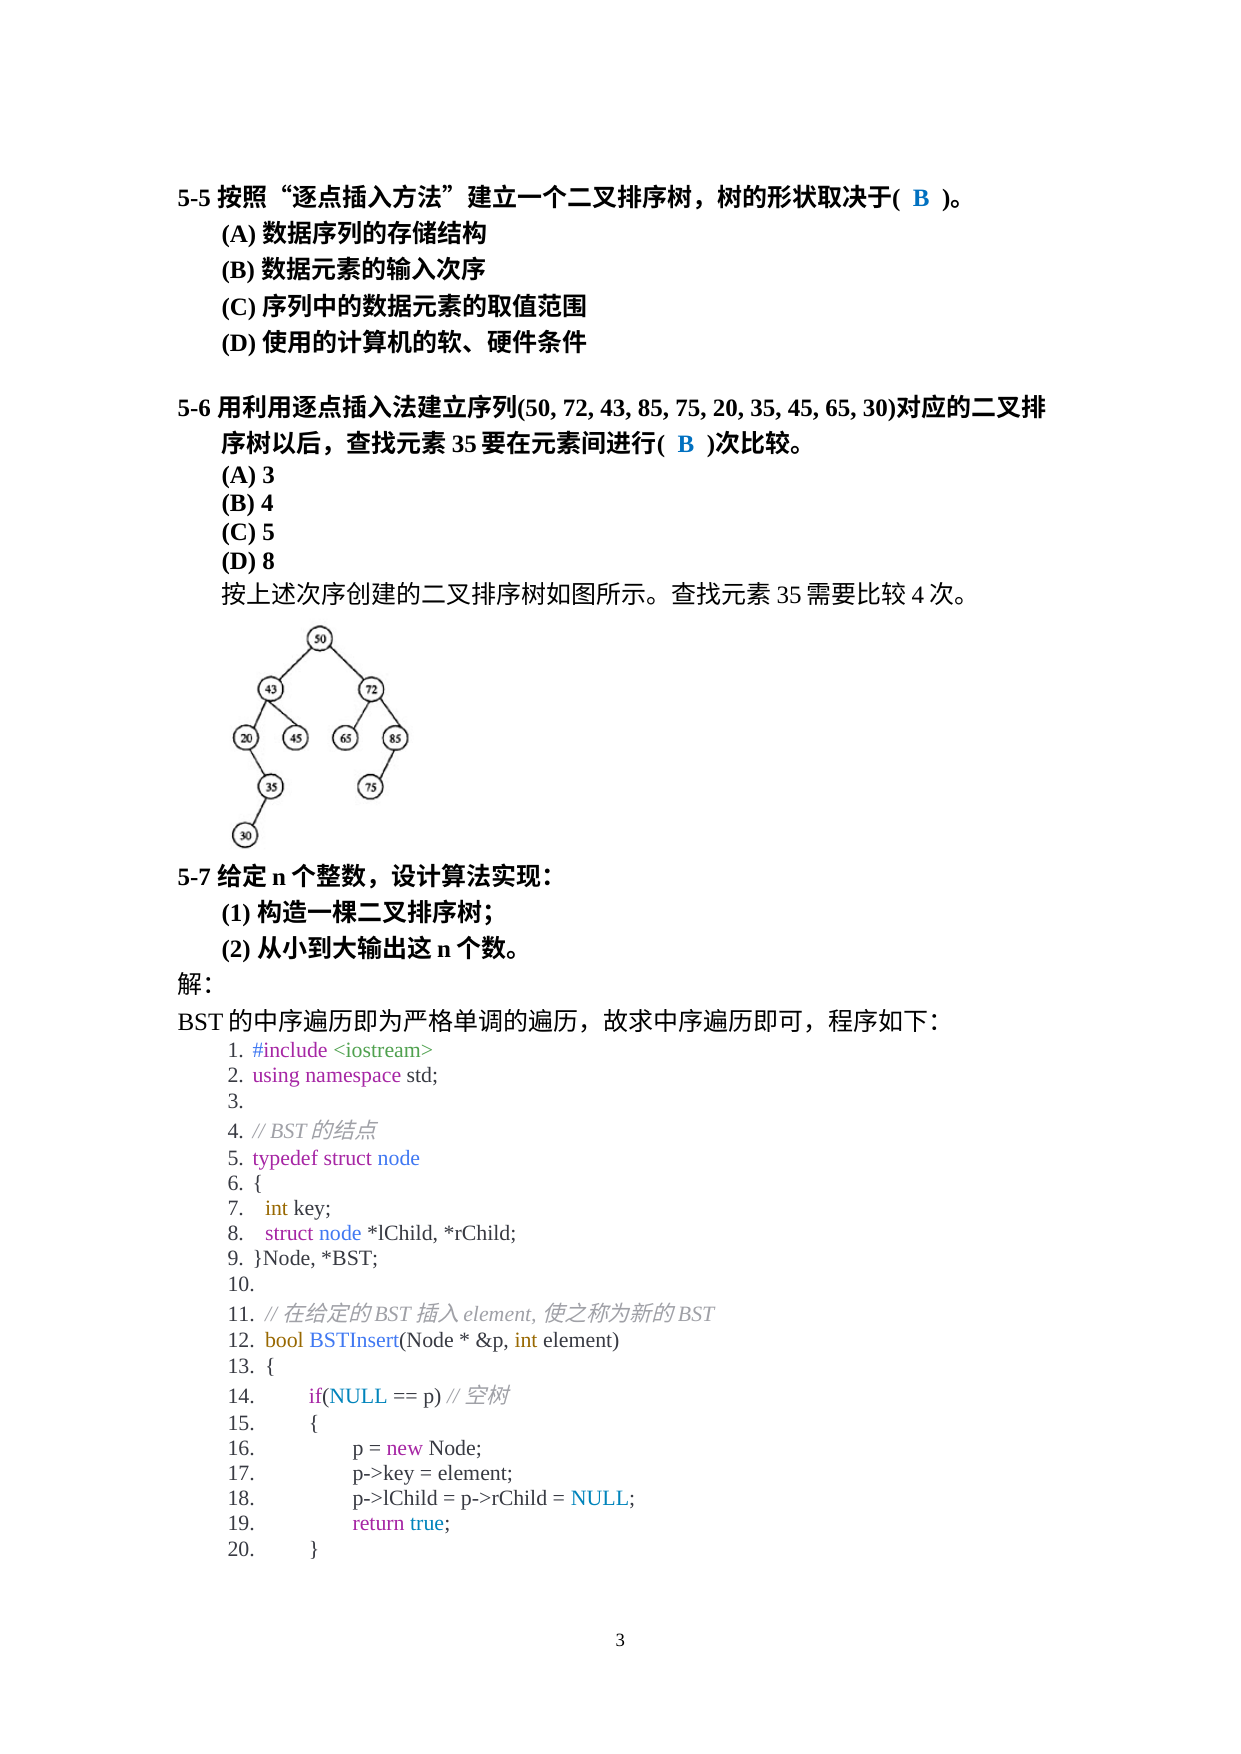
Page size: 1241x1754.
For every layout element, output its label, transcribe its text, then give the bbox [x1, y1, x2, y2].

list using namespace std; [227, 1062, 1063, 1088]
list int key; [227, 1195, 1063, 1220]
text 按上述次序创建的二叉排序树如图所示。查找元素35需要比较4次。 [221, 575, 1063, 611]
text (A) 3 [221, 460, 1063, 488]
picture [221, 611, 414, 856]
list bool BSTInsert(Node * &p, int element) [227, 1327, 1063, 1353]
list #include <iostream> [227, 1037, 1063, 1062]
list { [227, 1409, 1063, 1435]
text (B) 数据元素的输入次序 [221, 250, 1063, 286]
list p->key = element; [227, 1460, 1063, 1485]
list } [227, 1536, 1063, 1561]
list struct node *lChild, *rChild; [227, 1220, 1063, 1245]
text 5-7 给定n个整数，设计算法实现： [177, 856, 1063, 892]
list typedef struct node [227, 1144, 1063, 1170]
text (D) 使用的计算机的软、硬件条件 [221, 322, 1063, 358]
list }Node, *BST; [227, 1245, 1063, 1271]
list if(NULL == p) // 空树 [227, 1378, 1063, 1409]
text 5-5 按照“逐点插入方法”建立一个二叉排序树，树的形状取决于( B )。 [177, 177, 1063, 213]
text (2) 从小到大输出这n个数。 [221, 928, 1063, 965]
list p->lChild = p->rChild = NULL; [227, 1485, 1063, 1510]
text (1) 构造一棵二叉排序树； [221, 892, 1063, 928]
list { [227, 1353, 1063, 1378]
text (C) 序列中的数据元素的取值范围 [221, 286, 1063, 322]
list { [227, 1170, 1063, 1195]
text 解： [177, 965, 1063, 1001]
list p = new Node; [227, 1435, 1063, 1460]
text (D) 8 [221, 546, 1063, 575]
list return true; [227, 1510, 1063, 1536]
text (A) 数据序列的存储结构 [221, 213, 1063, 250]
picture [356, 1389, 360, 1399]
text (C) 5 [221, 517, 1063, 546]
text (B) 4 [221, 488, 1063, 517]
list // 在给定的BST插入element, 使之称为新的BST [227, 1296, 1063, 1327]
list // BST的结点 [227, 1113, 1063, 1144]
text BST的中序遍历即为严格单调的遍历，故求中序遍历即可，程序如下： [177, 1001, 1063, 1037]
text 5-6 用利用逐点插入法建立序列(50, 72, 43, 85, 75, 20, 35, 45, 65, 30)对应的二叉排序树以后，查找元素35要在元素间进行( B )次比较。 [177, 387, 1063, 460]
